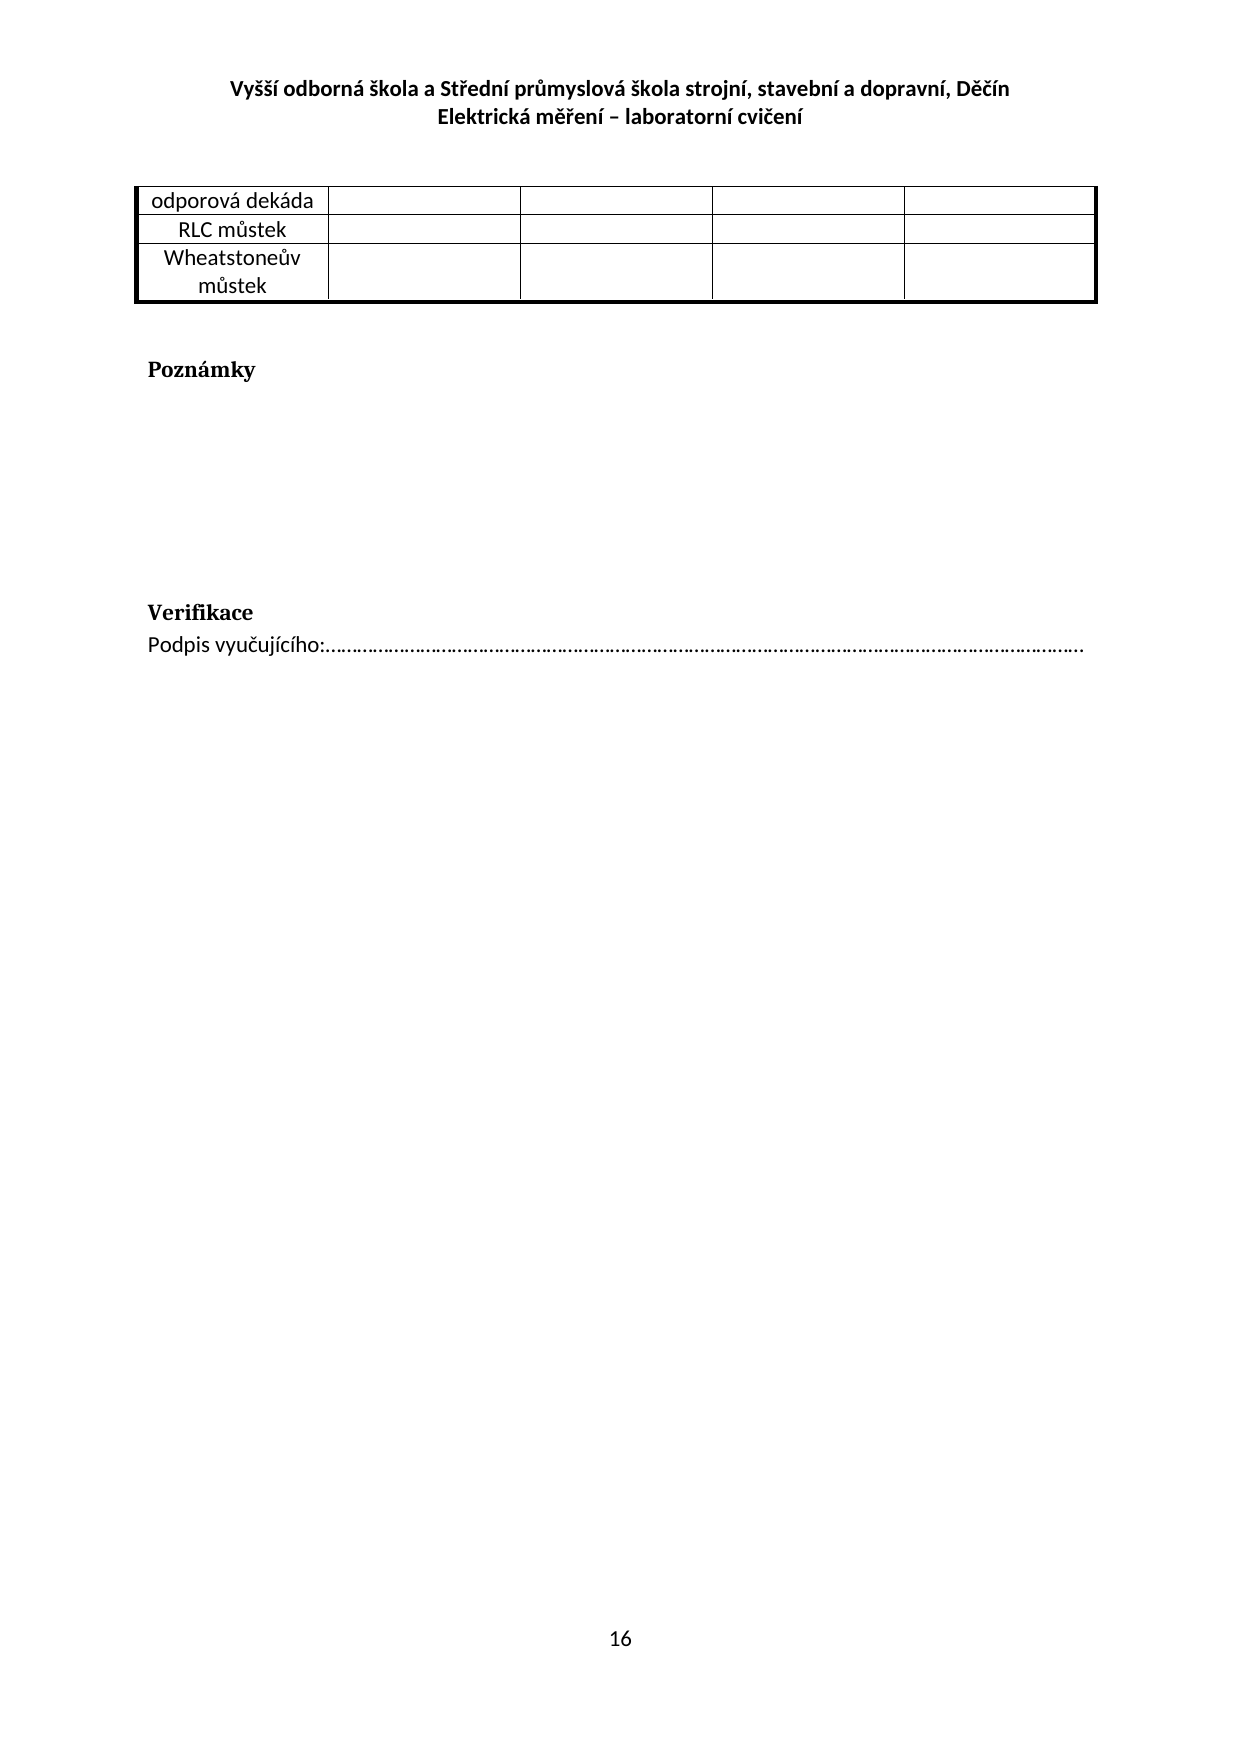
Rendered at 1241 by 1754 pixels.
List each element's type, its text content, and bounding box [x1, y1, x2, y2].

table_cell [521, 244, 712, 299]
table_cell odporová dekáda [139, 187, 328, 214]
table_cell Wheatstoneův můstek [139, 244, 328, 299]
table_cell [329, 187, 520, 214]
table_cell [905, 187, 1094, 214]
table_cell [329, 215, 520, 243]
table_cell [521, 215, 712, 243]
subtitle Poznámky [148, 357, 1093, 383]
table_cell [713, 187, 904, 214]
table_cell [905, 215, 1094, 243]
table_cell [713, 244, 904, 299]
subtitle Verifikace [148, 599, 1093, 626]
table_cell [329, 244, 520, 299]
table_cell [521, 187, 712, 214]
text Podpis vyučujícího:……………………………………………………………………………………………………………………………… [148, 630, 1093, 658]
table_cell RLC můstek [139, 215, 328, 243]
table_cell [713, 215, 904, 243]
table_cell [905, 244, 1094, 299]
